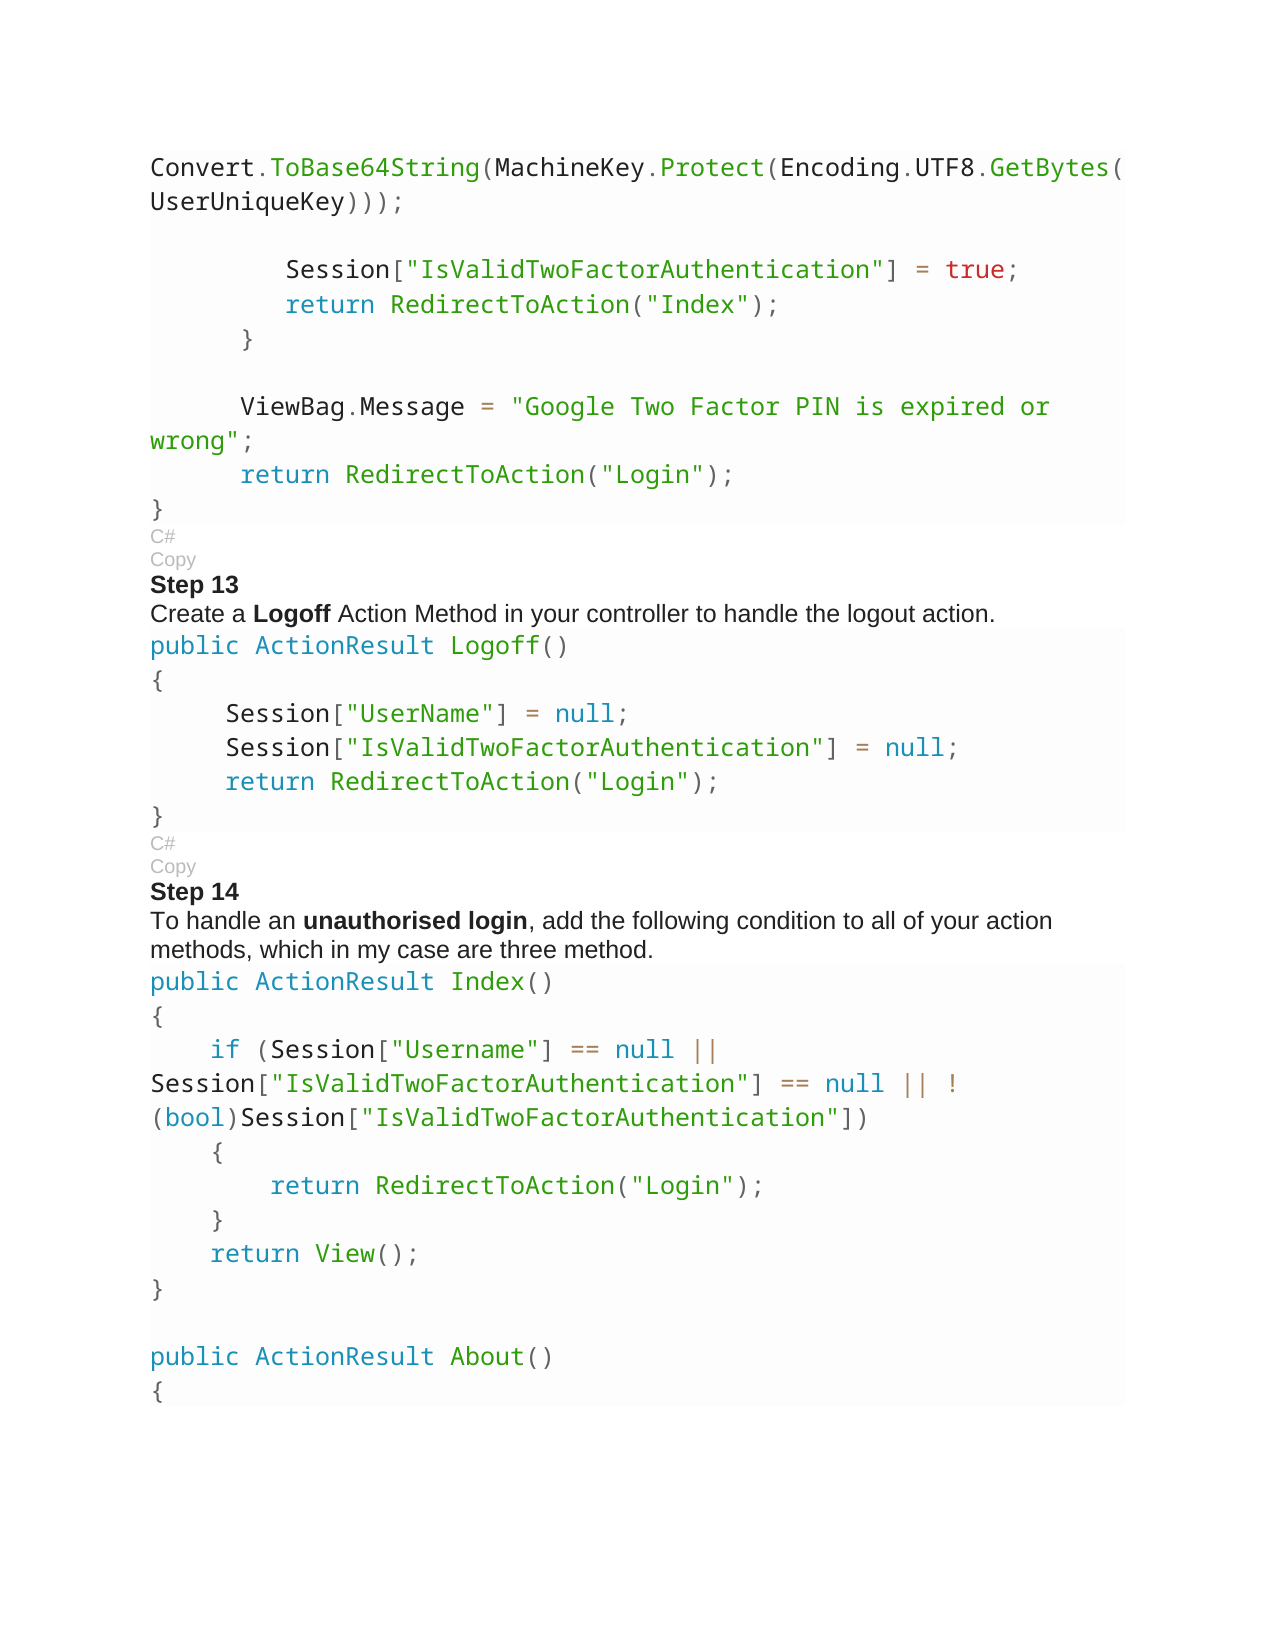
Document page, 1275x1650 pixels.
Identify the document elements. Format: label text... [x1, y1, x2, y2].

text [150, 150, 1125, 218]
text { [150, 998, 1125, 1032]
text return View(); [150, 1236, 1125, 1270]
text } [150, 1202, 1125, 1236]
text Copy [150, 855, 1125, 877]
text { [150, 662, 1125, 696]
text Step 13 [150, 570, 1125, 599]
text Create a Logoff Action Method in your controller to handle the logout action. [150, 599, 1125, 628]
text Session["UserName"] = null; [150, 696, 1125, 730]
text ViewBag.Message = "Google Two Factor PIN is expired or wrong"; [150, 388, 1125, 457]
text Session["IsValidTwoFactorAuthentication"] = null; [150, 730, 1125, 764]
text return RedirectToAction("Index"); [150, 286, 1125, 320]
text { [150, 1372, 1125, 1406]
text } [150, 798, 1125, 832]
text Step 14 [150, 877, 1125, 906]
text C# [150, 832, 1125, 855]
text { [150, 1134, 1125, 1168]
text Session["IsValidTwoFactorAuthentication"] = true; [150, 252, 1125, 286]
text return RedirectToAction("Login"); [150, 764, 1125, 798]
text } [150, 491, 1125, 525]
text C# [150, 525, 1125, 547]
text public ActionResult Logoff() [150, 628, 1125, 662]
text public ActionResult About() [150, 1338, 1125, 1372]
text if (Session["Username"] == null || Session["IsValidTwoFactorAuthentication"] == null || !(bool)Session["IsValidTwoFactorAuthentication"]) [150, 1032, 1125, 1134]
text return RedirectToAction("Login"); [150, 457, 1125, 491]
text } [150, 320, 1125, 354]
text To handle an unauthorised login, add the following condition to all of your action methods, which in my case are three method. [150, 906, 1125, 964]
text return RedirectToAction("Login"); [150, 1168, 1125, 1202]
text } [150, 1270, 1125, 1304]
text Copy [150, 547, 1125, 570]
text public ActionResult Index() [150, 964, 1125, 998]
